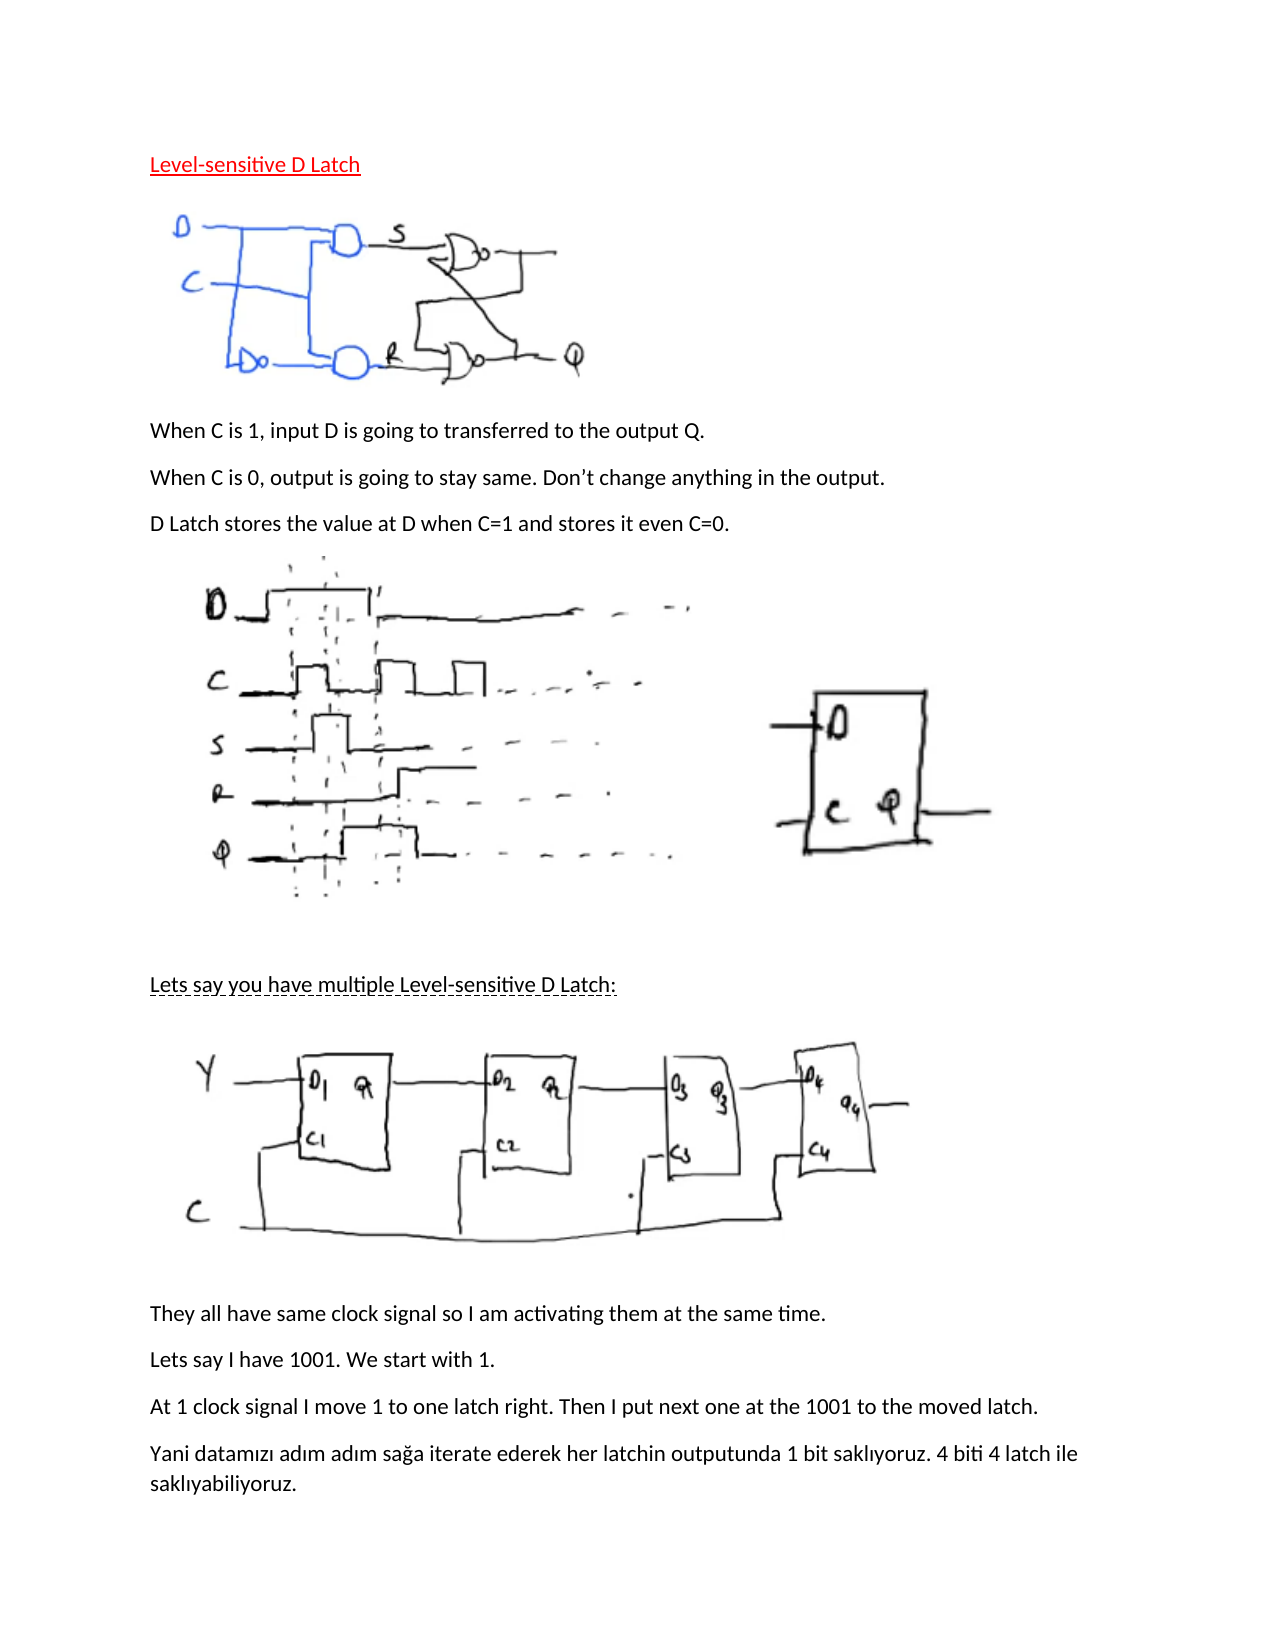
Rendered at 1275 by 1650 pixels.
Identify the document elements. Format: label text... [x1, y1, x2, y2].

text When C is 1, input D is going to transferred to the output Q. [150, 416, 1125, 444]
picture [150, 1017, 963, 1280]
text D Latch stores the value at D when C=1 and stores it even C=0. [150, 509, 1125, 537]
text Lets say you have multiple Level-sensitive D Latch: [150, 971, 1125, 998]
text Lets say I have 1001. We start with 1. [150, 1346, 1125, 1374]
text At 1 clock signal I move 1 to one latch right. Then I put next one at the 1001 to the moved latch. [150, 1392, 1125, 1421]
text Yani datamızı adım adım sağa iterate ederek her latchin outputunda 1 bit saklıyoruz. 4 biti 4 latch ile saklıyabiliyoruz. [150, 1439, 1125, 1498]
text Level-sensitive D Latch [150, 150, 1125, 178]
text When C is 0, output is going to stay same. Don’t change anything in the output. [150, 463, 1125, 491]
picture [150, 556, 700, 905]
picture [150, 196, 597, 397]
text They all have same clock signal so I am activating them at the same time. [150, 1299, 1125, 1327]
picture [741, 652, 1010, 905]
